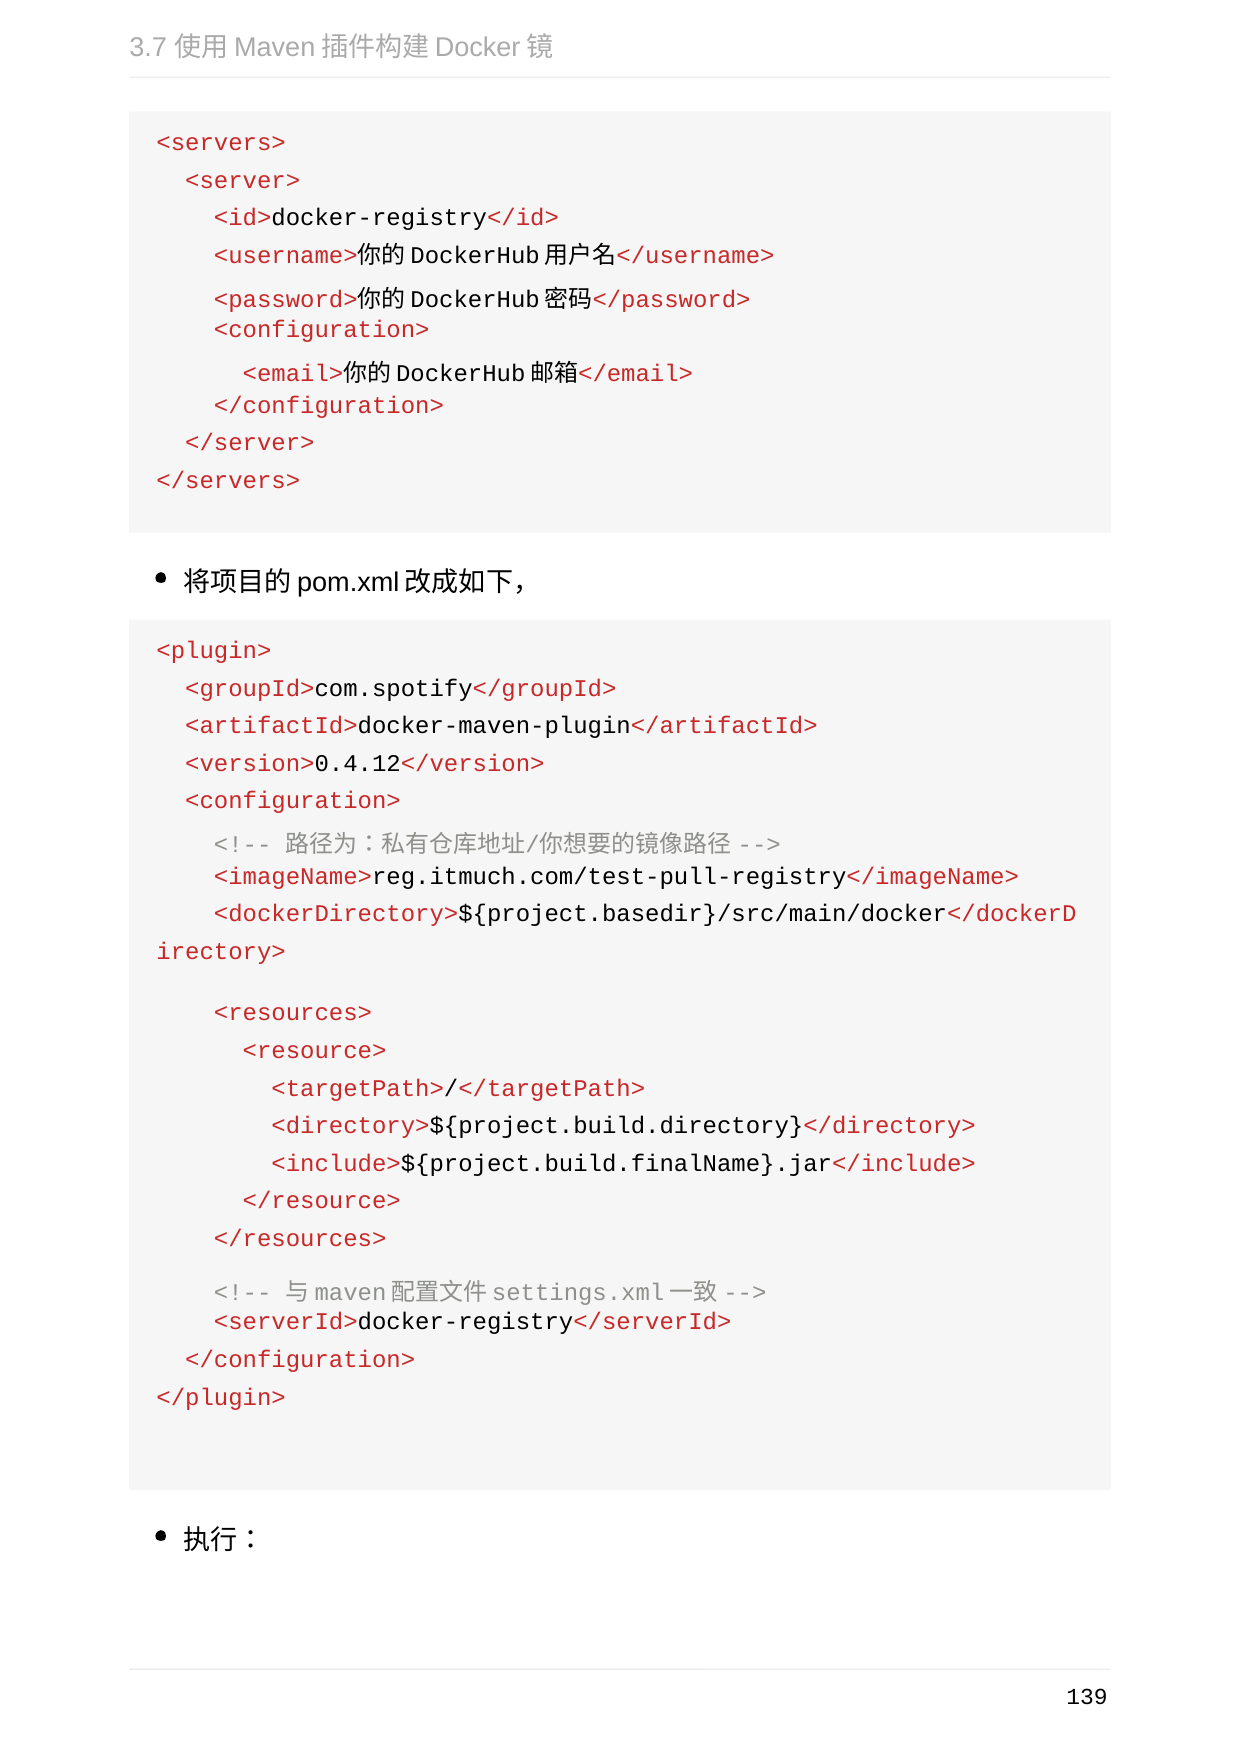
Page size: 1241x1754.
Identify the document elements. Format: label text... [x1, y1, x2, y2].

text 将项目的pom.xml改成如下， [183, 548, 1136, 602]
picture [155, 572, 166, 583]
picture [155, 1530, 166, 1541]
text 执行： [183, 1506, 1136, 1560]
